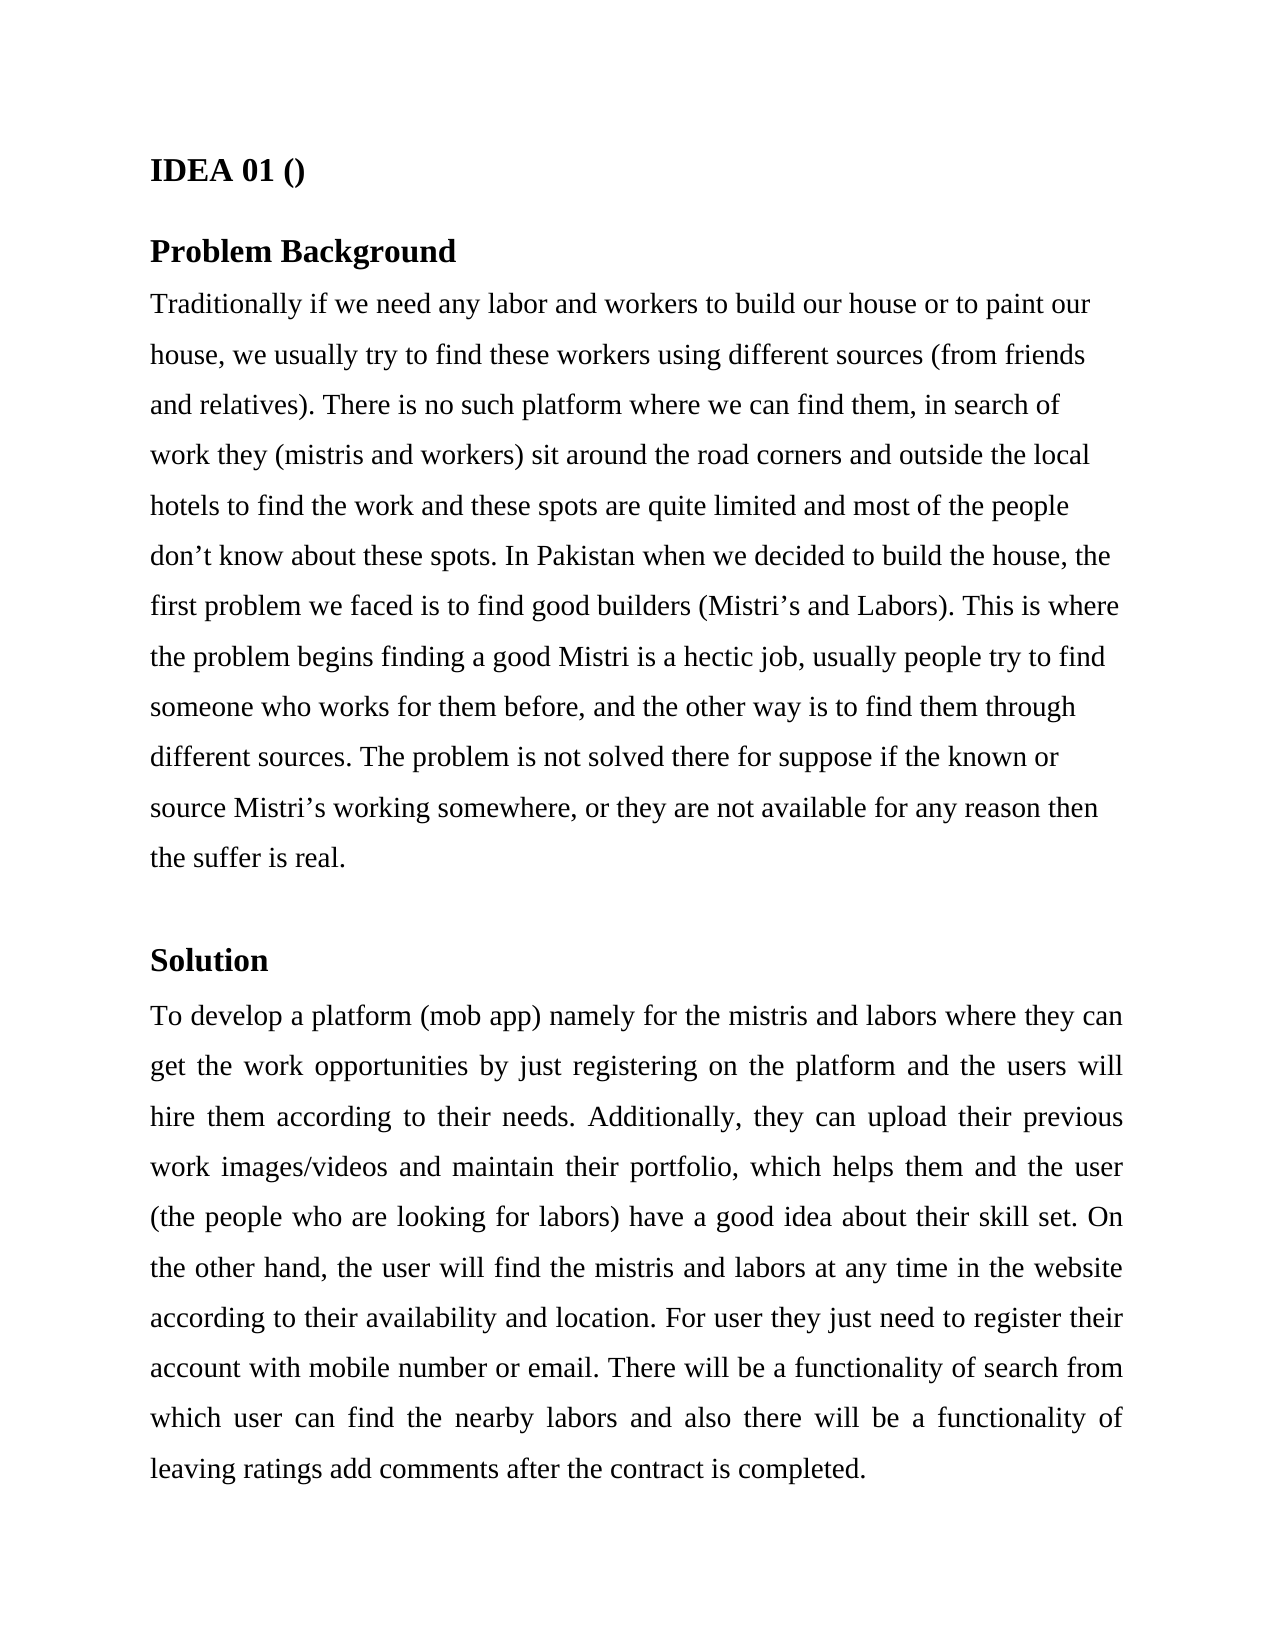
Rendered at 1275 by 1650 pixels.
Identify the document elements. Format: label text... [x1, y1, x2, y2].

text IDEA 01 () [150, 150, 1125, 188]
text To develop a platform (mob app) namely for the mistris and labors where they can get the work opportunities by just registering on the platform and the users will hire them according to their needs. Additionally, they can upload their previous work images/videos and maintain their portfolio, which helps them and the user (the people who are looking for labors) have a good idea about their skill set. On the other hand, the user will find the mistris and labors at any time in the website according to their availability and location. For user they just need to register their account with mobile number or email. There will be a functionality of search from which user can find the nearby labors and also there will be a functionality of leaving ratings add comments after the contract is completed. [150, 998, 1125, 1484]
text Problem Background Traditionally if we need any labor and workers to build our house or to paint our house, we usually try to find these workers using different sources (from friends and relatives). There is no such platform where we can find them, in search of work they (mistris and workers) sit around the road corners and outside the local hotels to find the work and these spots are quite limited and most of the people don’t know about these spots. In Pakistan when we decided to build the house, the first problem we faced is to find good builders (Mistri’s and Labors). This is where the problem begins finding a good Mistri is a hectic job, usually people try to find someone who works for them before, and the other way is to find them through different sources. The problem is not solved there for suppose if the known or source Mistri’s working somewhere, or they are not available for any reason then the suffer is real. [150, 231, 1125, 873]
text Solution [150, 941, 1125, 979]
